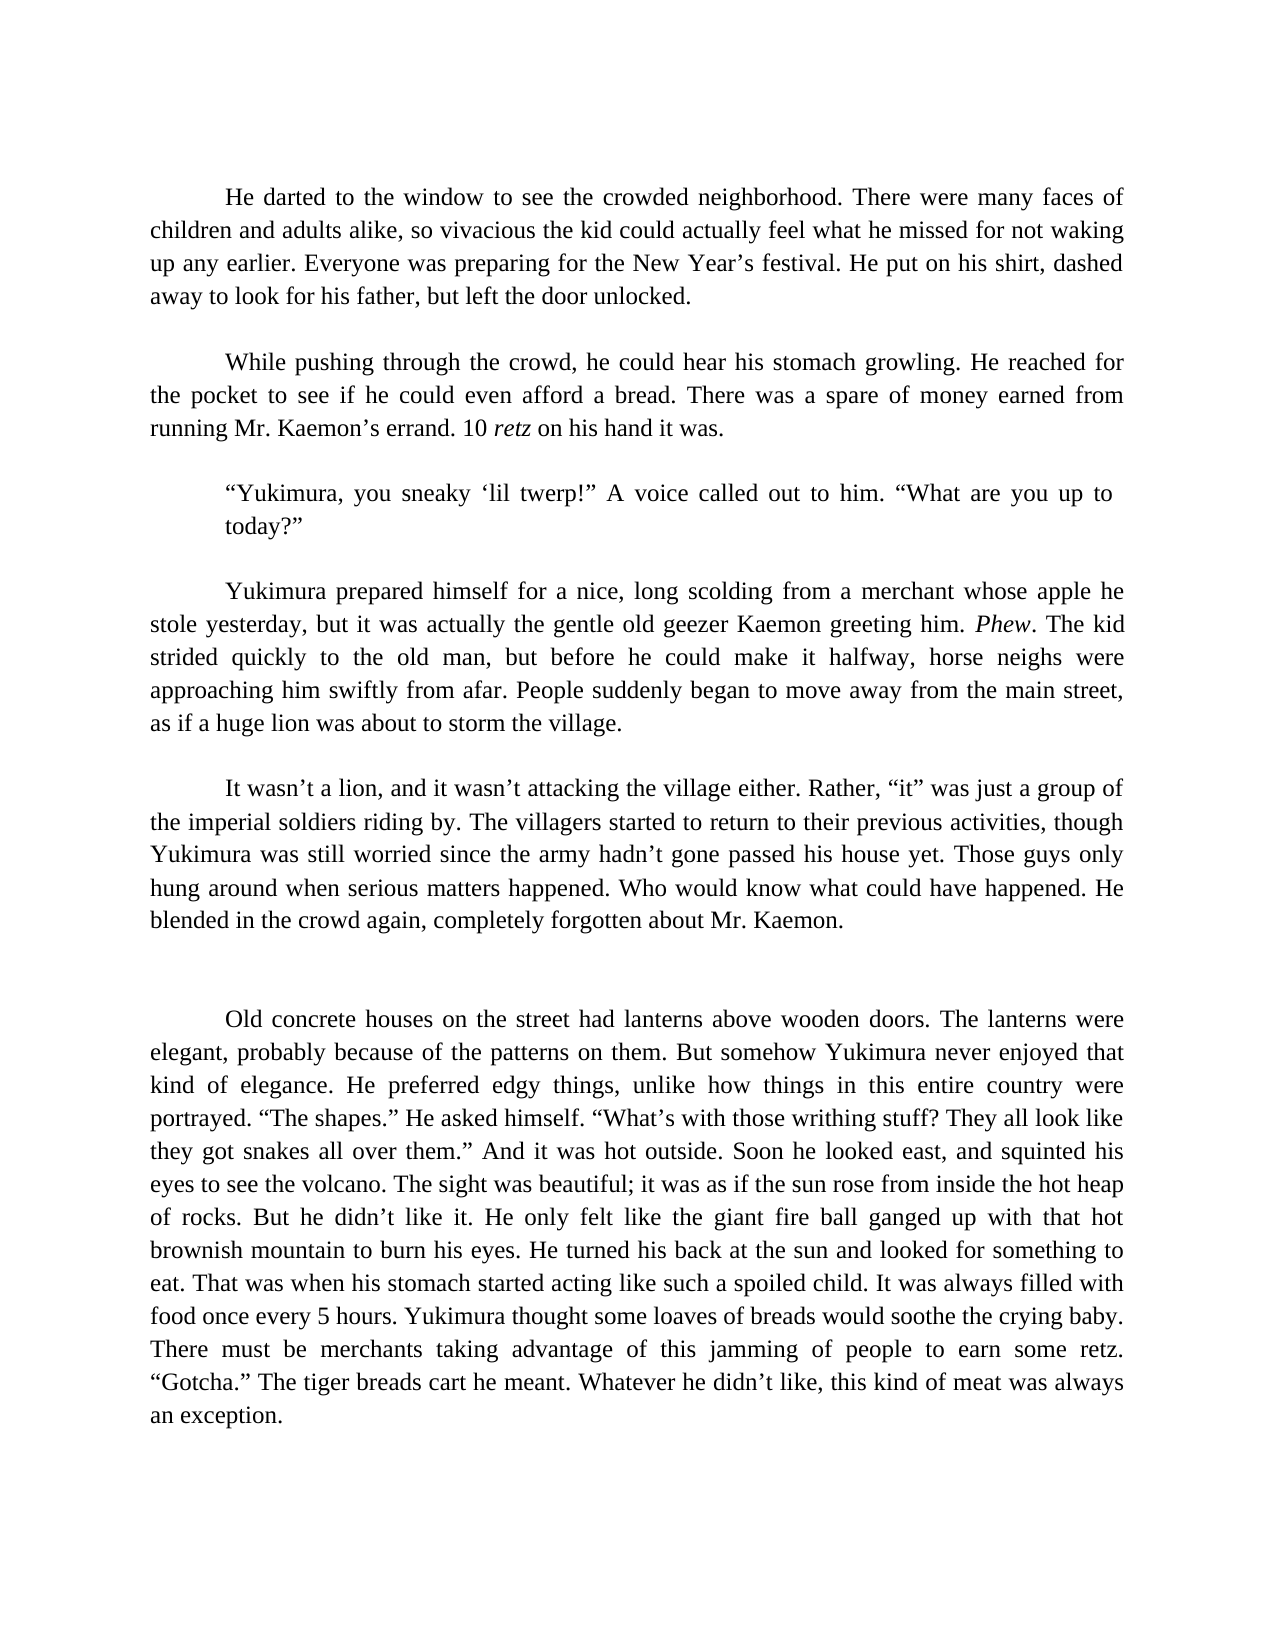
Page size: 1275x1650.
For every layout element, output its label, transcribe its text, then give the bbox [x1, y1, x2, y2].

text Yukimura prepared himself for a nice, long scolding from a merchant whose apple he stole yesterday, but it was actually the gentle old geezer Kaemon greeting him. Phew. The kid strided quickly to the old man, but before he could make it halfway, horse neighs were approaching him swiftly from afar. People suddenly began to move away from the main street, as if a huge lion was about to storm the village. [150, 576, 1125, 737]
text “Yukimura, you sneaky ‘lil twerp!” A voice called out to him. “What are you up to today?” [150, 478, 1125, 572]
text While pushing through the crowd, he could hear his stomach growling. He reached for the pocket to see if he could even afford a bread. There was a spare of money earned from running Mr. Kaemon’s errand. 10 retz on his hand it was. [150, 347, 1125, 441]
text Old concrete houses on the street had lanterns above wooden doors. The lanterns were elegant, probably because of the patterns on them. But somehow Yukimura never enjoyed that kind of elegance. He preferred edgy things, unlike how things in this entire country were portrayed. “The shapes.” He asked himself. “What’s with those writhing stuff? They all look like they got snakes all over them.” And it was hot outside. Soon he looked east, and squinted his eyes to see the volcano. The sight was beautiful; it was as if the sun rose from inside the hot heap of rocks. But he didn’t like it. He only felt like the giant fire ball ganged up with that hot brownish mountain to burn his eyes. He turned his back at the sun and looked for something to eat. That was when his stomach started acting like such a spoiled child. It was always filled with food once every 5 hours. Yukimura thought some loaves of breads would soothe the crying baby. There must be merchants taking advantage of this jamming of people to earn some retz. “Gotcha.” The tiger breads cart he meant. Whatever he didn’t like, this kind of meat was always an exception. [150, 1004, 1125, 1429]
text He darted to the window to see the crowded neighborhood. There were many faces of children and adults alike, so vivacious the kid could actually feel what he missed for not waking up any earlier. Everyone was preparing for the New Year’s festival. He put on his shirt, dashed away to look for his father, but left the door unlocked. [150, 182, 1125, 310]
text It wasn’t a lion, and it wasn’t attacking the village either. Rather, “it” was just a group of the imperial soldiers riding by. The villagers started to return to their previous activities, though Yukimura was still worried since the army hadn’t gone passed his house yet. Those guys only hung around when serious matters happened. Who would know what could have happened. He blended in the crowd again, completely forgotten about Mr. Kaemon. [150, 773, 1125, 934]
